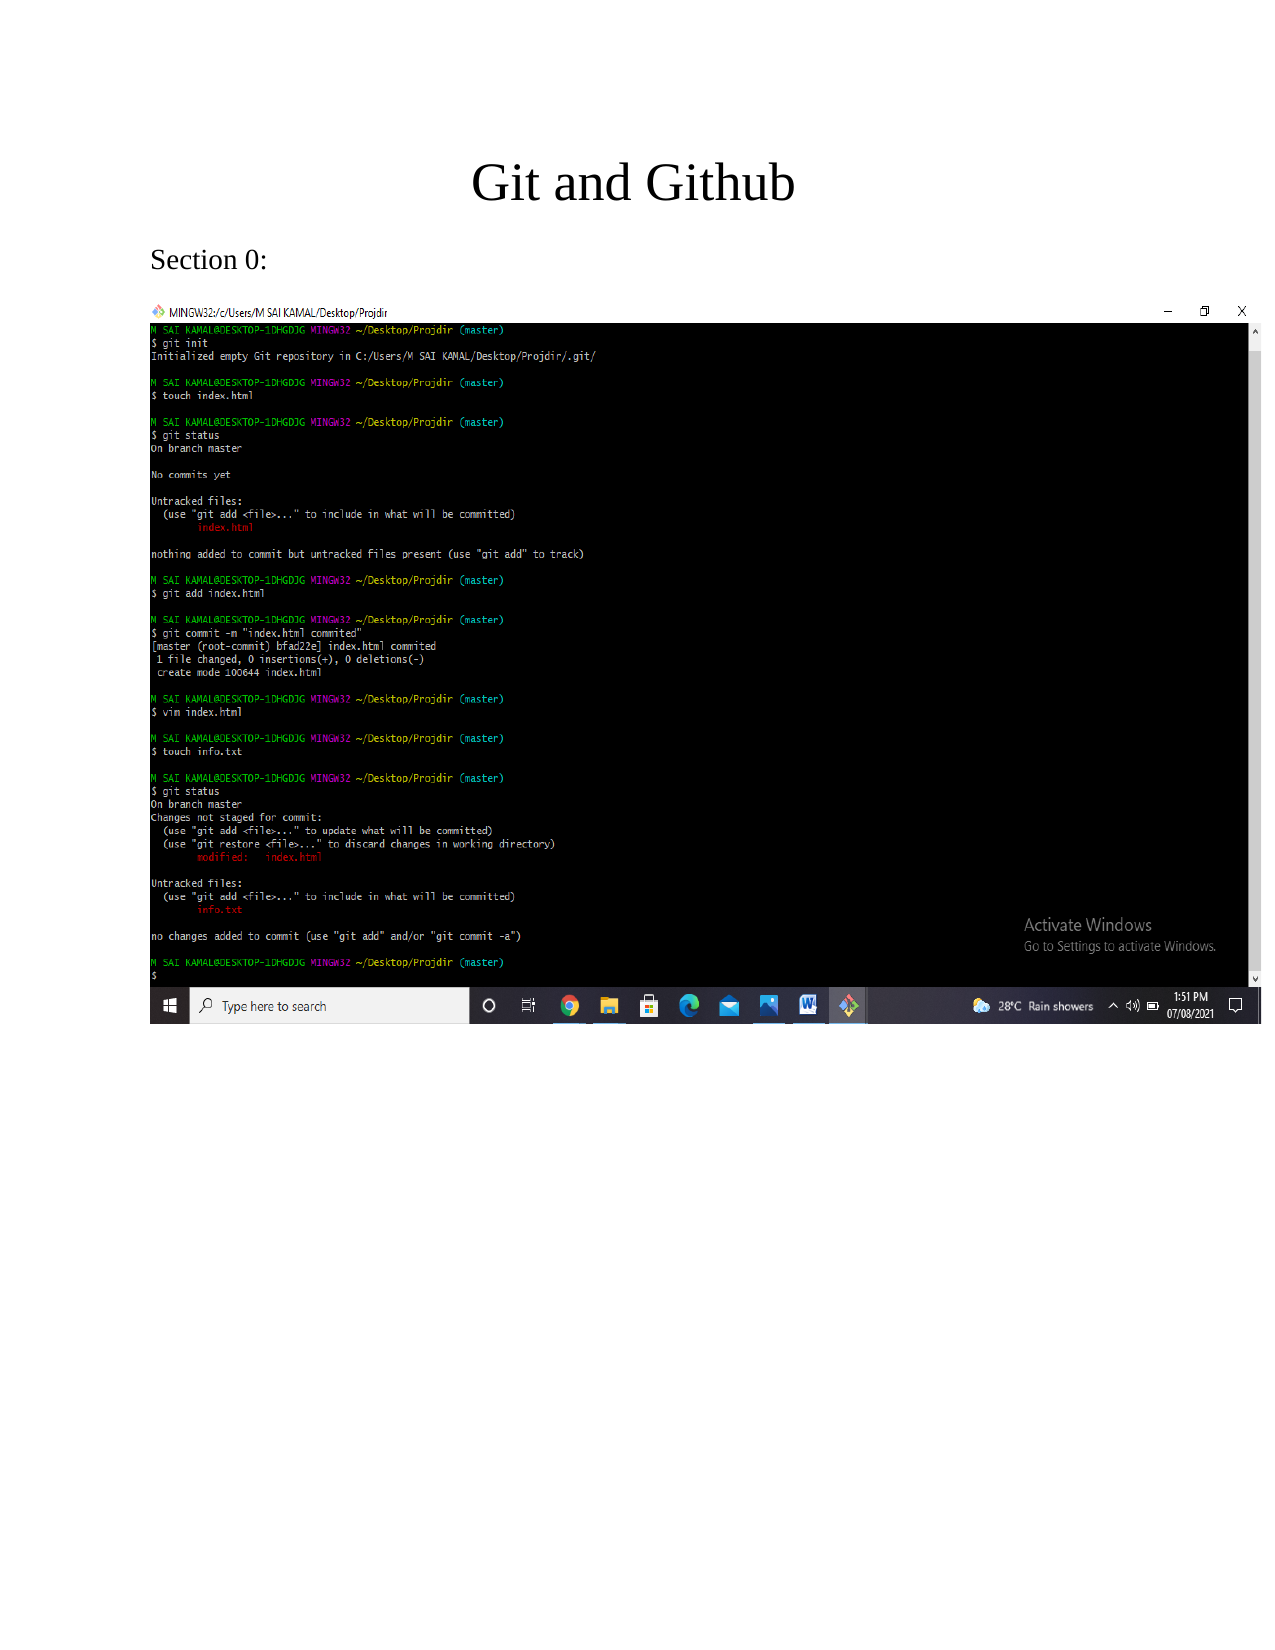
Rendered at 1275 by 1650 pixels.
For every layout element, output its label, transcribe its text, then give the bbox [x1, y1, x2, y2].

text Git and Github [150, 150, 1125, 212]
picture [150, 301, 1262, 1024]
text Section 0: [150, 242, 1125, 276]
